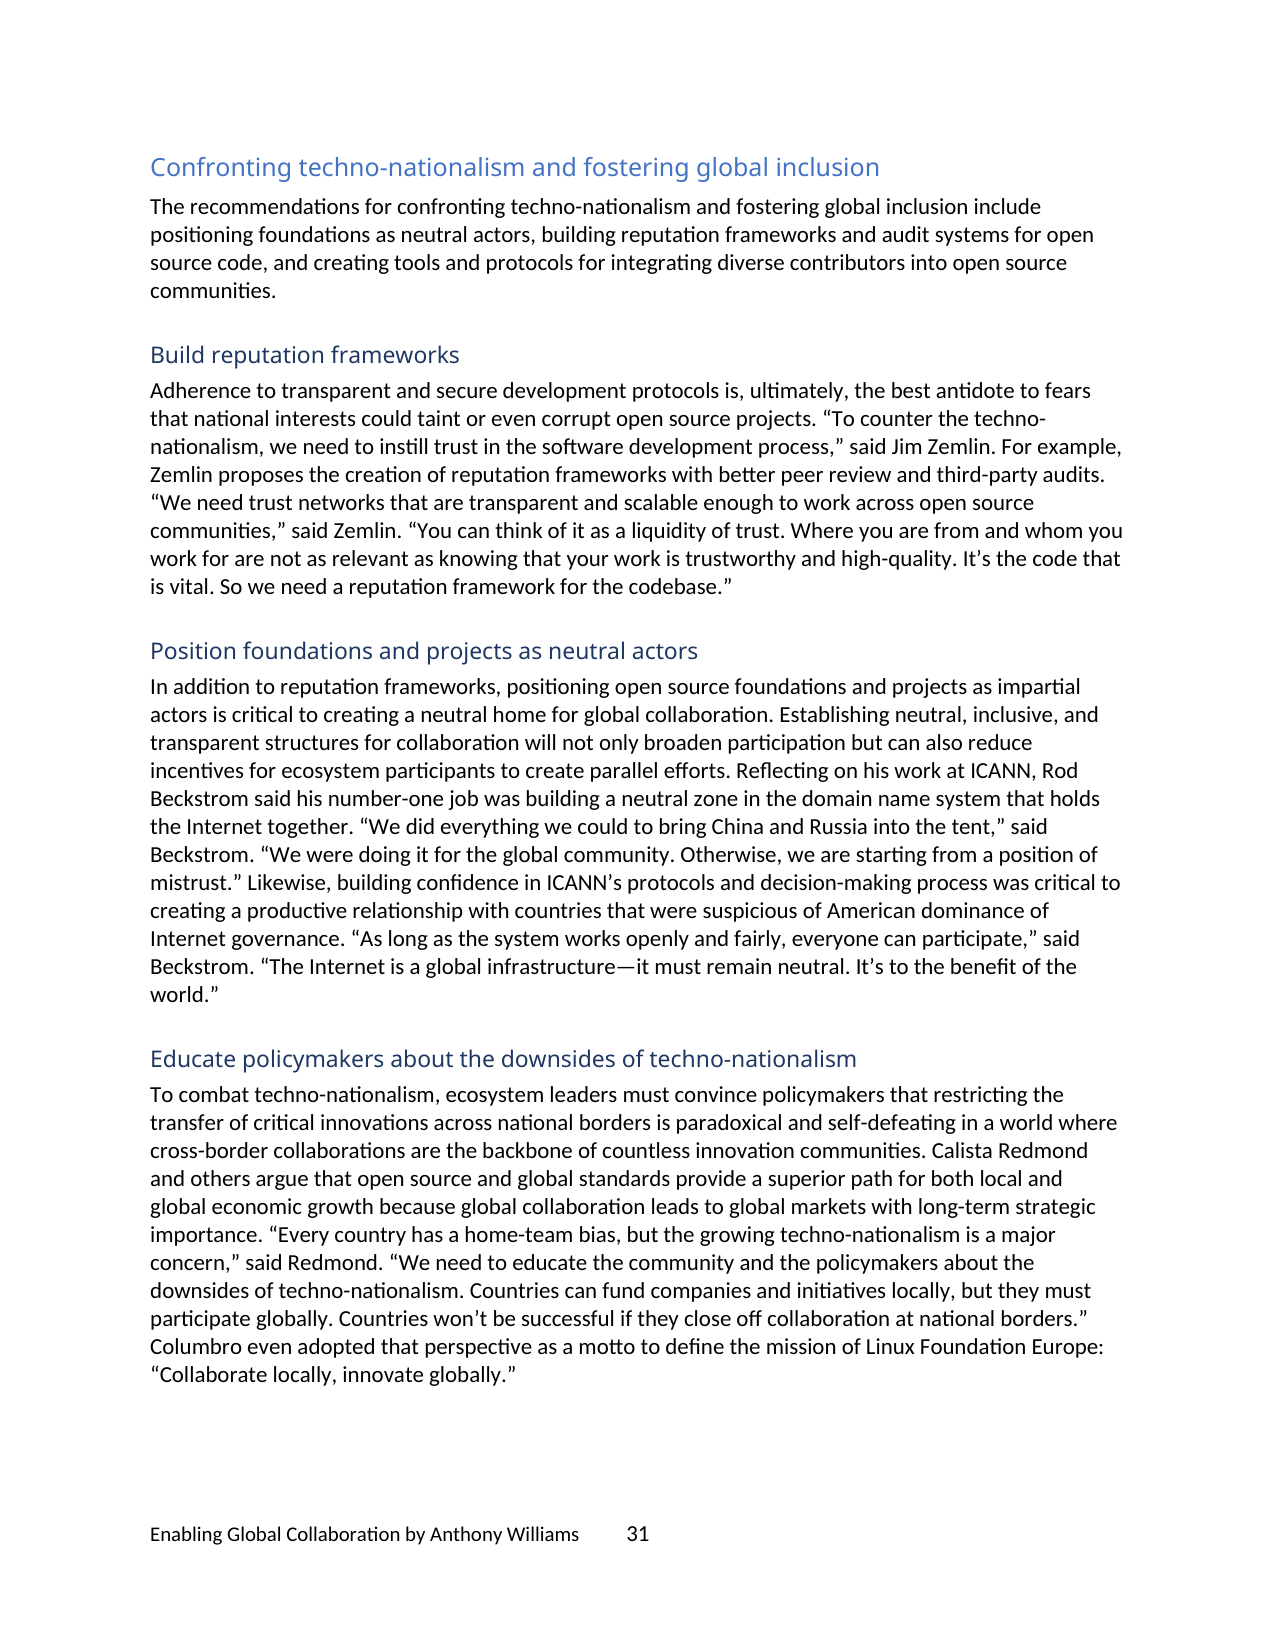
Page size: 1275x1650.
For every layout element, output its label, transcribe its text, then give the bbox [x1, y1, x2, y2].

text Adherence to transparent and secure development protocols is, ultimately, the best antidote to fears that national interests could taint or even corrupt open source projects. “To counter the techno-nationalism, we need to instill trust in the software development process,” said Jim Zemlin. For example, Zemlin proposes the creation of reputation frameworks with better peer review and third-party audits. “We need trust networks that are transparent and scalable enough to work across open source communities,” said Zemlin. “You can think of it as a liquidity of trust. Where you are from and whom you work for are not as relevant as knowing that your work is trustworthy and high-quality. It’s the code that is vital. So we need a reputation framework for the codebase.” [150, 376, 1125, 600]
text To combat techno-nationalism, ecosystem leaders must convince policymakers that restricting the transfer of critical innovations across national borders is paradoxical and self-defeating in a world where cross-border collaborations are the backbone of countless innovation communities. Calista Redmond and others argue that open source and global standards provide a superior path for both local and global economic growth because global collaboration leads to global markets with long-term strategic importance. “Every country has a home-team bias, but the growing techno-nationalism is a major concern,” said Redmond. “We need to educate the community and the policymakers about the downsides of techno-nationalism. Countries can fund companies and initiatives locally, but they must participate globally. Countries won’t be successful if they close off collaboration at national borders.” Columbro even adopted that perspective as a motto to define the mission of Linux Foundation Europe: “Collaborate locally, innovate globally.” [150, 1080, 1125, 1388]
text In addition to reputation frameworks, positioning open source foundations and projects as impartial actors is critical to creating a neutral home for global collaboration. Establishing neutral, inclusive, and transparent structures for collaboration will not only broaden participation but can also reduce incentives for ecosystem participants to create parallel efforts. Reflecting on his work at ICANN, Rod Beckstrom said his number-one job was building a neutral zone in the domain name system that holds the Internet together. “We did everything we could to bring China and Russia into the tent,” said Beckstrom. “We were doing it for the global community. Otherwise, we are starting from a position of mistrust.” Likewise, building confidence in ICANN’s protocols and decision-making process was critical to creating a productive relationship with countries that were suspicious of American dominance of Internet governance. “As long as the system works openly and fairly, everyone can participate,” said Beckstrom. “The Internet is a global infrastructure—it must remain neutral. It’s to the benefit of the world.” [150, 672, 1125, 1008]
subtitle Confronting techno-nationalism and fostering global inclusion [150, 150, 1125, 184]
subtitle Position foundations and projects as neutral actors [150, 635, 1125, 666]
subtitle Educate policymakers about the downsides of techno-nationalism [150, 1043, 1125, 1074]
text The recommendations for confronting techno-nationalism and fostering global inclusion include positioning foundations as neutral actors, building reputation frameworks and audit systems for open source code, and creating tools and protocols for integrating diverse contributors into open source communities. [150, 192, 1125, 304]
subtitle Build reputation frameworks [150, 339, 1125, 370]
